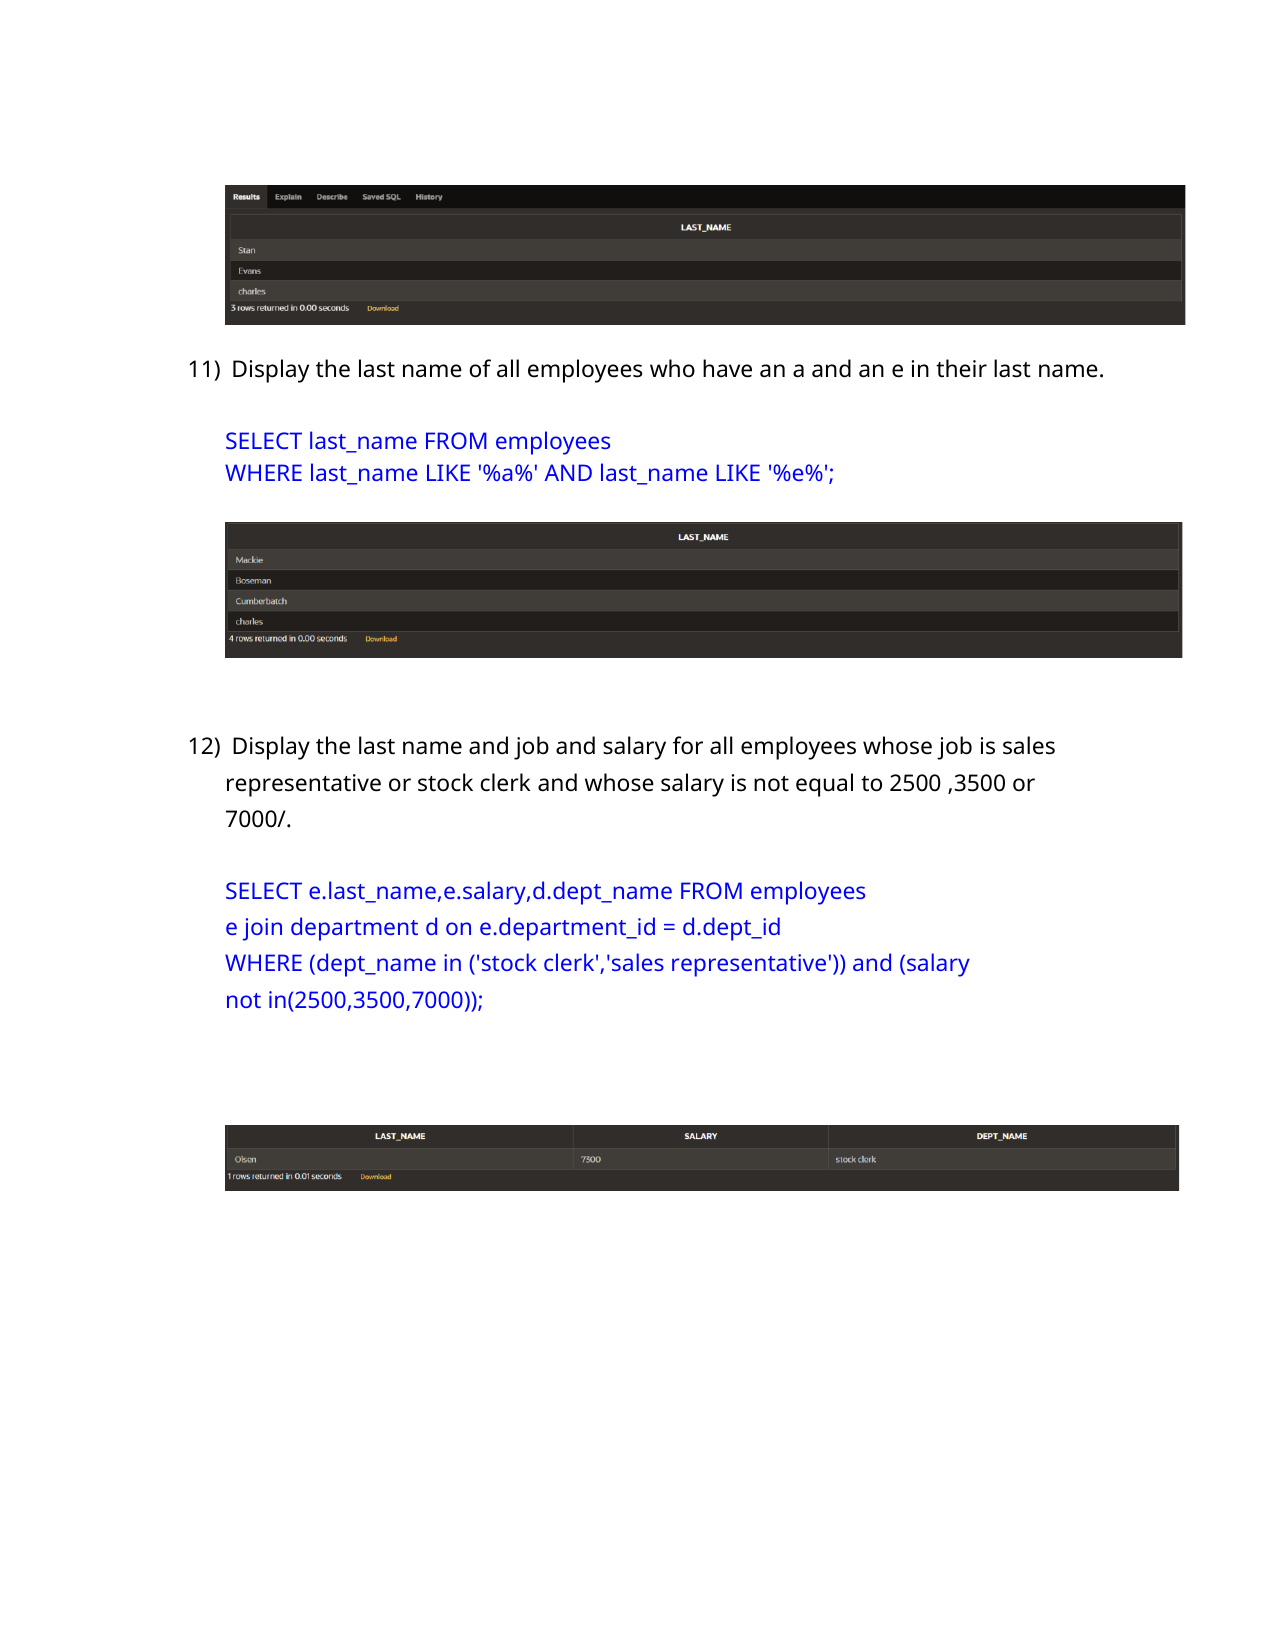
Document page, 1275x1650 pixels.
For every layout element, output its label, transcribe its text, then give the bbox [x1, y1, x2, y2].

list Display the last name of all employees who have an a and an e in their last name. [187, 353, 1225, 384]
text WHERE (dept_name in ('stock clerk','sales representative')) and (salary not in(2500,3500,7000)); [225, 947, 988, 1015]
text SELECT last_name FROM employees [225, 425, 1225, 456]
text WHERE last_name LIKE '%a%' AND last_name LIKE '%e%'; [225, 457, 1225, 488]
list Display the last name and job and salary for all employees whose job is sales representative or stock clerk and whose salary is not equal to 2500 ,3500 or 7000/. [187, 730, 1062, 834]
picture [225, 185, 1186, 325]
picture [225, 522, 1183, 658]
text SELECT e.last_name,e.salary,d.dept_name FROM employees e join department d on e.department_id = d.dept_id [225, 875, 883, 942]
picture [225, 1125, 1180, 1191]
